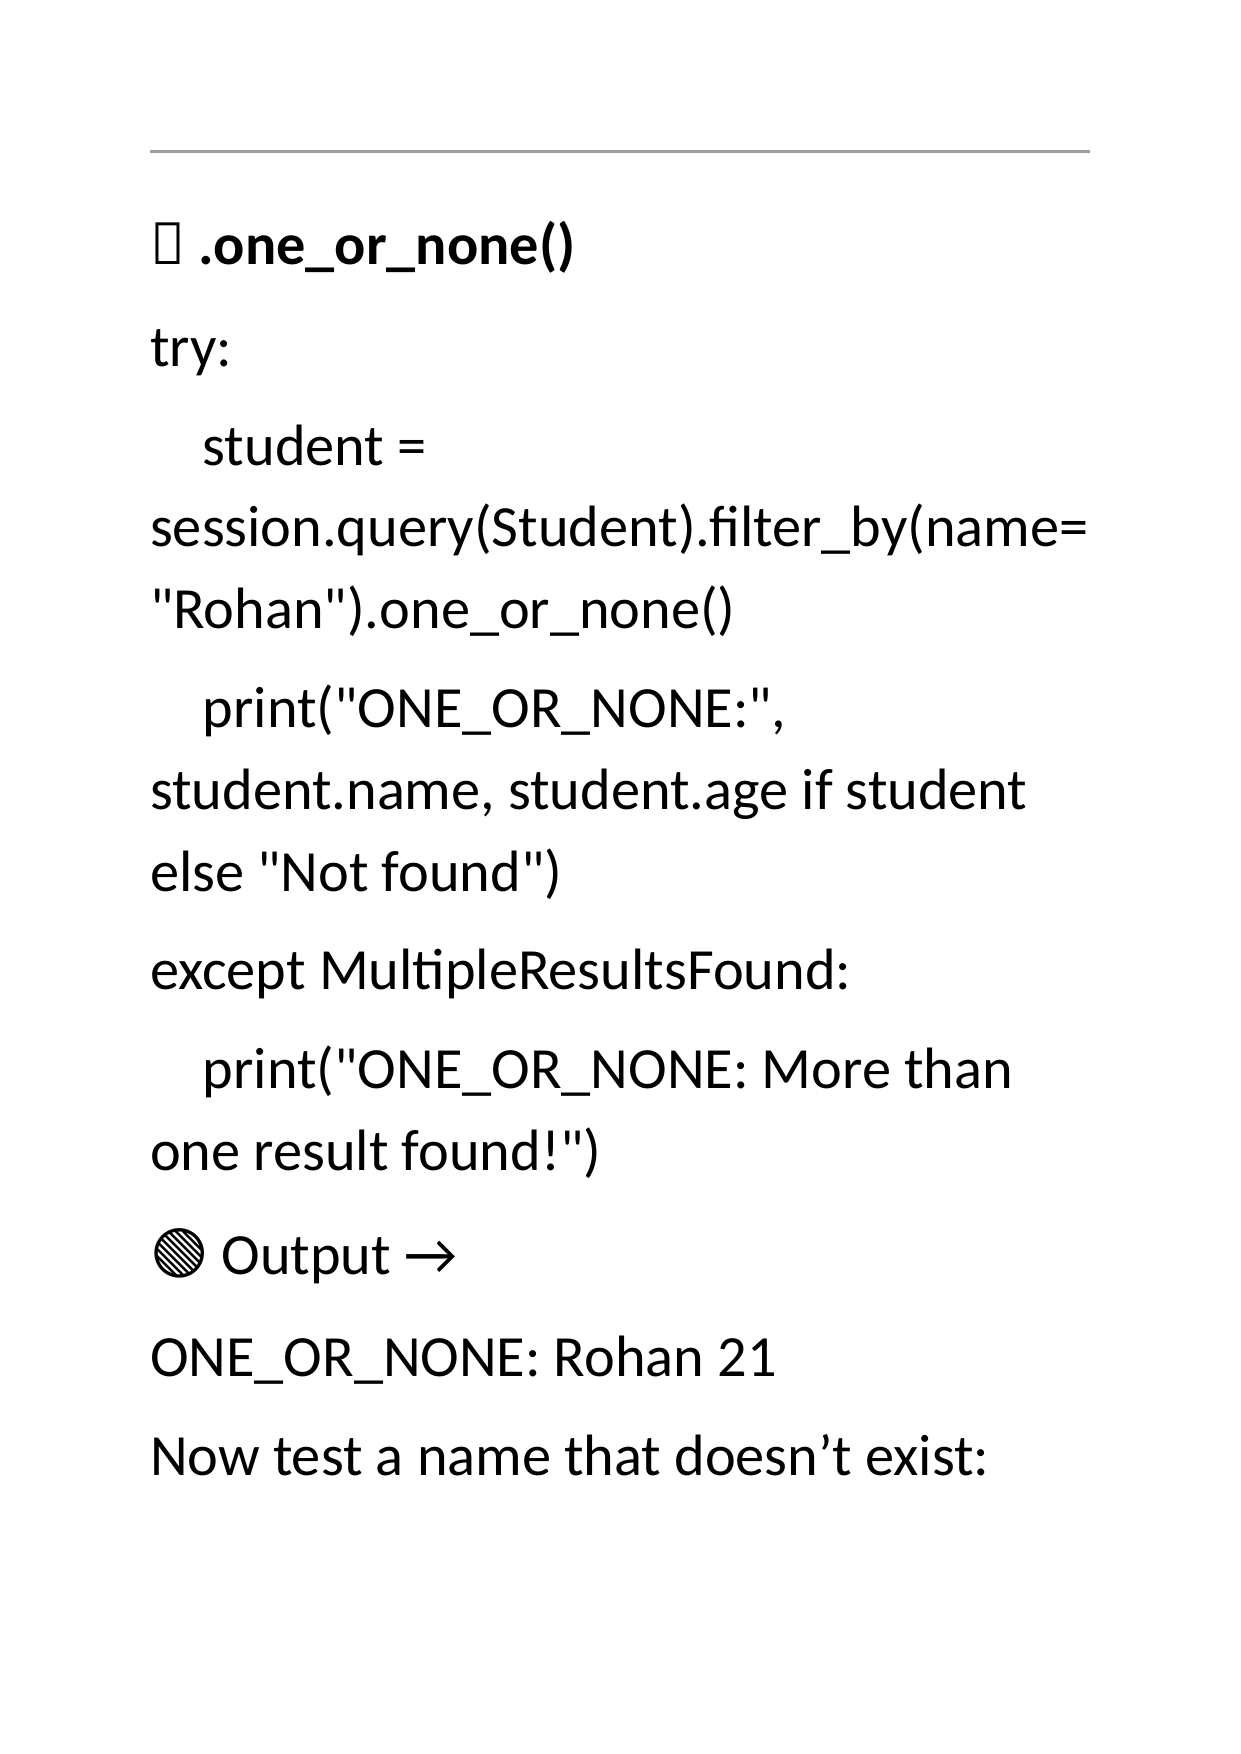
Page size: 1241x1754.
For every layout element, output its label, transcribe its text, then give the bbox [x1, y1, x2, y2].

text 🔹 .one_or_none() [150, 202, 1090, 281]
text try: [150, 310, 1090, 381]
text Now test a name that doesn’t exist: [150, 1418, 1090, 1489]
text ONE_OR_NONE: Rohan 21 [150, 1320, 1090, 1391]
text 🟢 Output → [150, 1212, 1090, 1291]
text except MultipleResultsFound: [150, 933, 1090, 1004]
text print("ONE_OR_NONE:", student.name, student.age if student else "Not found") [150, 671, 1090, 906]
text student = session.query(Student).filter_by(name="Rohan").one_or_none() [150, 408, 1090, 643]
text print("ONE_OR_NONE: More than one result found!") [150, 1031, 1090, 1184]
